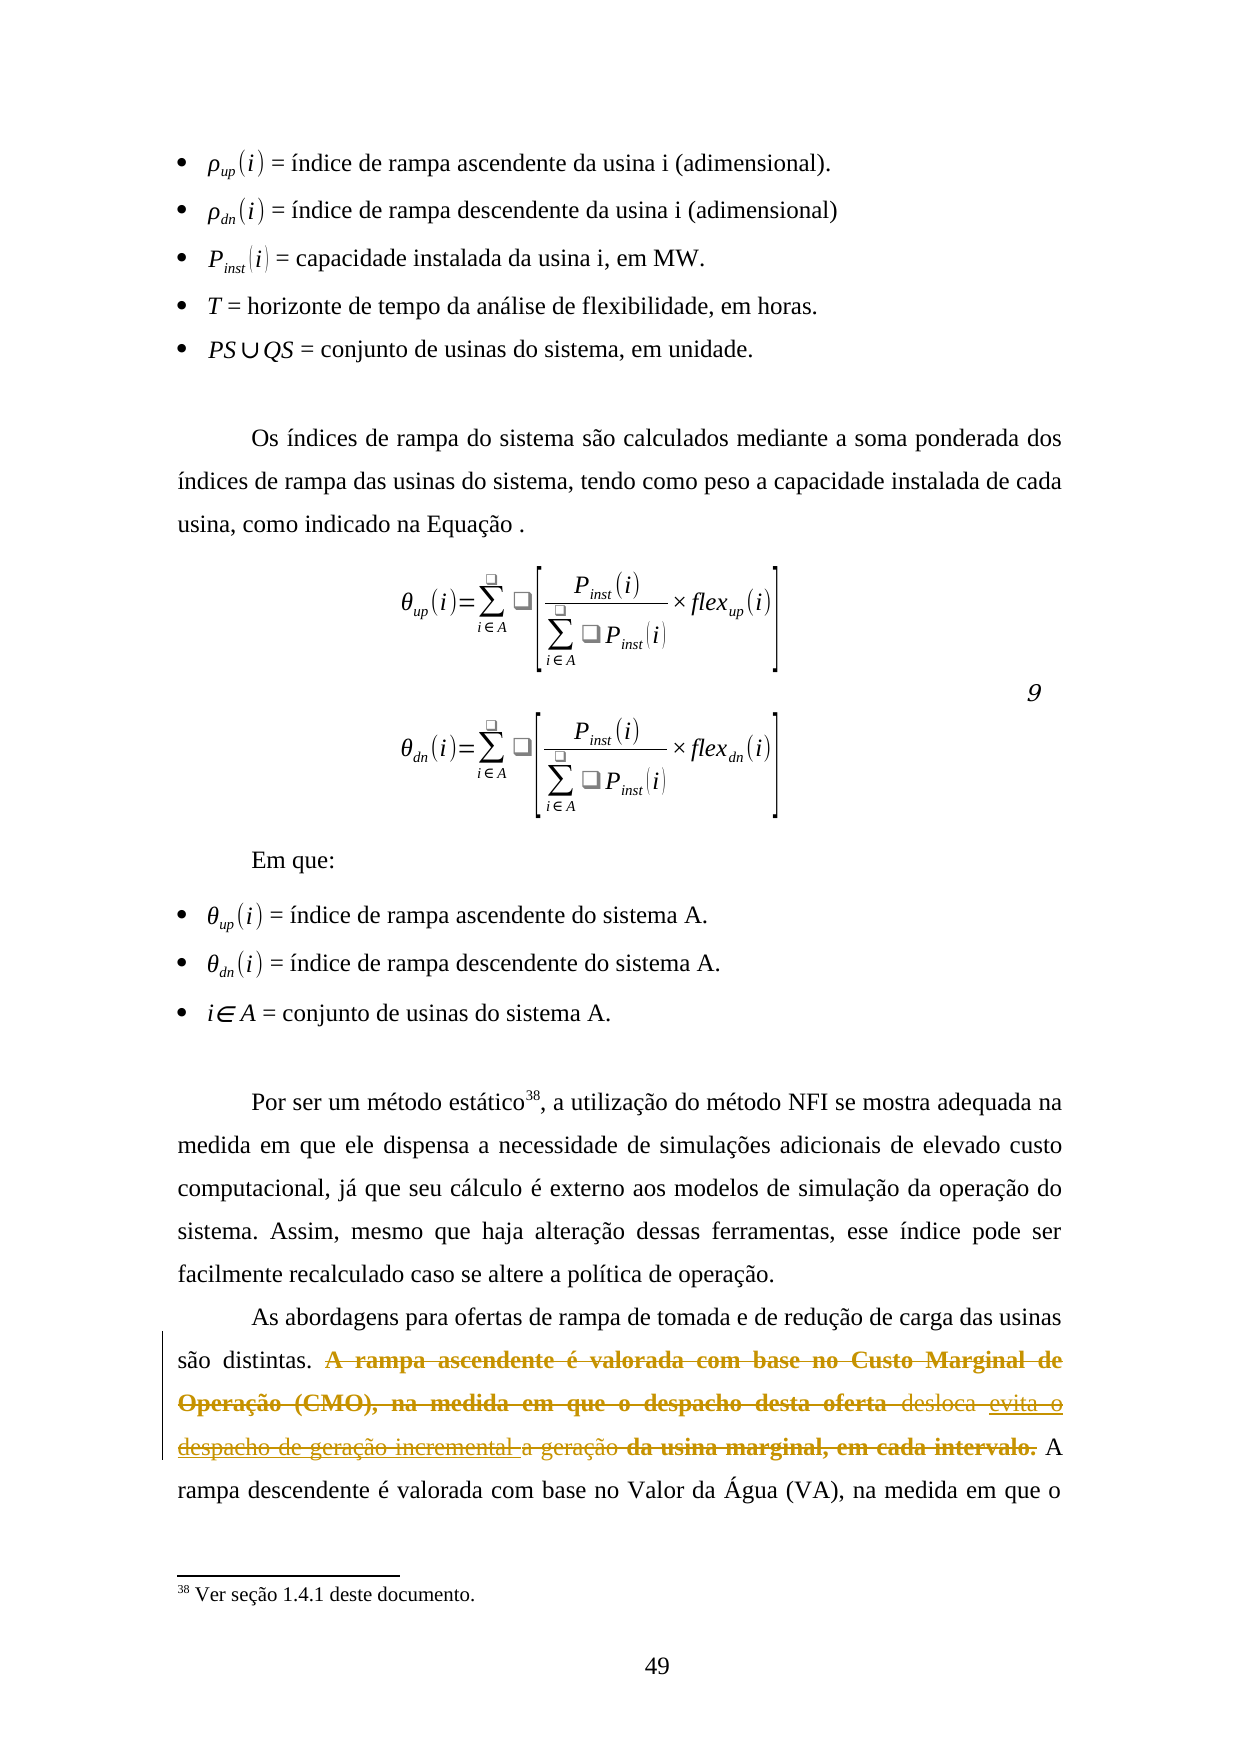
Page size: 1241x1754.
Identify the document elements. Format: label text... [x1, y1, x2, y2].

text = índice de rampa ascendente da usina i (adimensional). [177, 148, 1063, 181]
table_cell [177, 699, 930, 845]
text = capacidade instalada da usina i, em MW. [177, 243, 1063, 277]
text = índice de rampa descendente da usina i (adimensional) [177, 195, 1063, 229]
text = índice de rampa ascendente do sistema A. [177, 901, 1063, 934]
text T = horizonte de tempo da análise de flexibilidade, em horas. [177, 291, 1063, 320]
text i∈ A = conjunto de usinas do sistema A. [177, 996, 1063, 1026]
text = conjunto de usinas do sistema, em unidade. [177, 334, 1063, 366]
text = índice de rampa descendente do sistema A. [177, 948, 1063, 982]
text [177, 1405, 1063, 1503]
table_header 9 [930, 553, 1063, 845]
text Por ser um método estático, a utilização do método NFI se mostra adequada na medida em que ele dispensa a necessidade de simulações adicionais de elevado custo computacional, já que seu cálculo é externo aos modelos de simulação da operação do sistema. Assim, mesmo que haja alteração dessas ferramentas, esse índice pode ser facilmente recalculado caso se altere a política de operação. [177, 1087, 1063, 1288]
table_header [177, 553, 930, 699]
text Em que: [177, 845, 1063, 874]
text Os índices de rampa do sistema são calculados mediante a soma ponderada dos índices de rampa das usinas do sistema, tendo como peso a capacidade instalada de cada usina, como indicado na Equação 9. [177, 423, 1063, 538]
